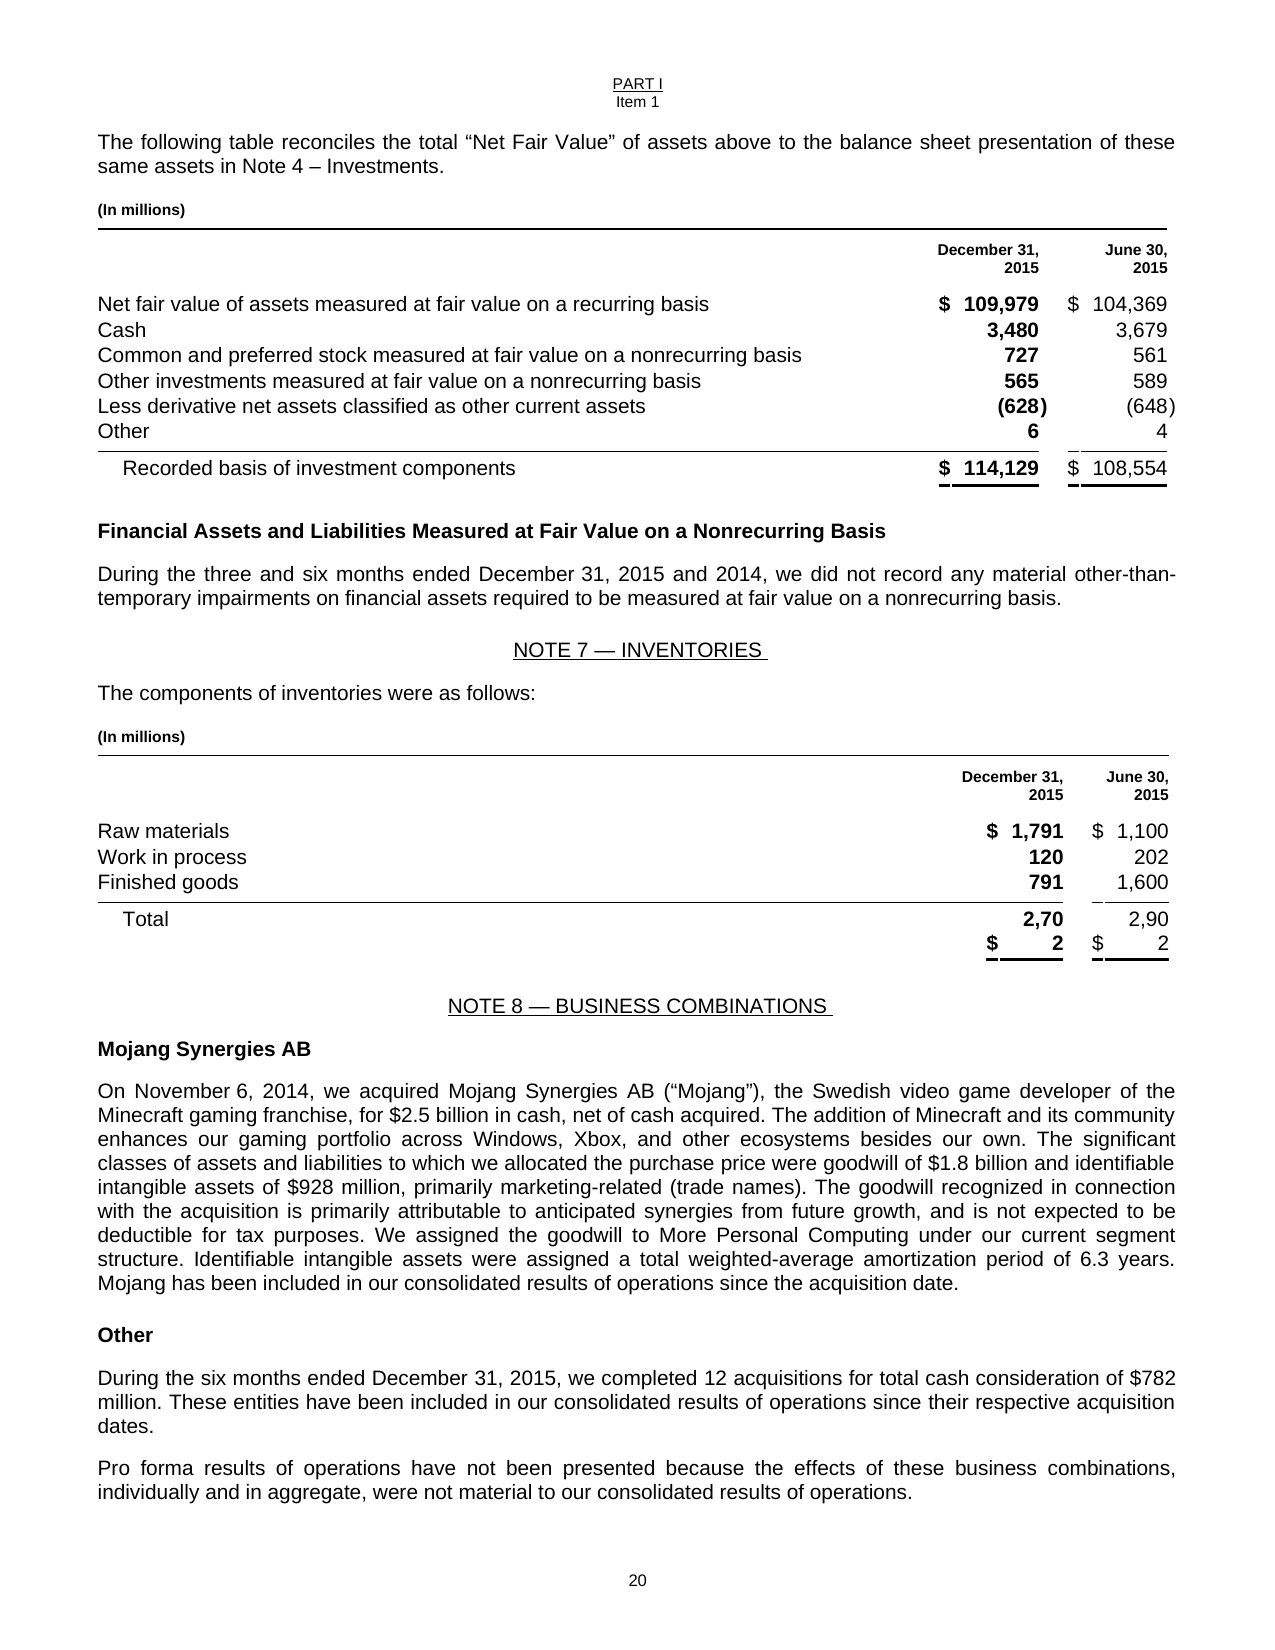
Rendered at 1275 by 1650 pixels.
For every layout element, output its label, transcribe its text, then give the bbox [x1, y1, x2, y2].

text During the six months ended December 31, 2015, we completed 12 acquisitions for total cash consideration of $782 million. These entities have been included in our consolidated results of operations since their respective acquisition dates. [97, 1366, 1177, 1437]
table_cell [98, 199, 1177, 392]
text NOTE 8 — BUSINESS COMBINATIONS [97, 994, 1177, 1018]
text Pro forma results of operations have not been presented because the effects of these business combinations, individually and in aggregate, were not material to our consolidated results of operations. [97, 1456, 1177, 1504]
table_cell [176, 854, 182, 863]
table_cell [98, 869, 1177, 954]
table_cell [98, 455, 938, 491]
text Other [97, 1323, 1177, 1347]
text Mojang Synergies AB [97, 1036, 1177, 1060]
text NOTE 7 — INVENTORIES [97, 638, 1177, 662]
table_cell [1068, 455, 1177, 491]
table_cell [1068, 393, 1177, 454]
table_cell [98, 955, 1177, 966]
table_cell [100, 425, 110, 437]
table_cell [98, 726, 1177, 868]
text Financial Assets and Liabilities Measured at Fair Value on a Nonrecurring Basis [97, 519, 1177, 543]
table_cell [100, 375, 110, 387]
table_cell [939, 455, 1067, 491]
text During the three and six months ended December 31, 2015 and 2014, we did not record any material other-than-temporary impairments on financial assets required to be measured at fair value on a nonrecurring basis. [97, 562, 1177, 610]
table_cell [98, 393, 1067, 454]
text On November 6, 2014, we acquired Mojang Synergies AB (“Mojang”), the Swedish video game developer of the Minecraft gaming franchise, for $2.5 billion in cash, net of cash acquired. The addition of Minecraft and its community enhances our gaming portfolio across Windows, Xbox, and other ecosystems besides our own. The significant classes of assets and liabilities to which we allocated the purchase price were goodwill of $1.8 billion and identifiable intangible assets of $928 million, primarily marketing-related (trade names). The goodwill recognized in connection with the acquisition is primarily attributable to anticipated synergies from future growth, and is not expected to be deductible for tax purposes. We assigned the goodwill to More Personal Computing under our current segment structure. Identifiable intangible assets were assigned a total weighted-average amortization period of 6.3 years. Mojang has been included in our consolidated results of operations since the acquisition date. [97, 1079, 1177, 1295]
text The following table reconciles the total “Net Fair Value” of assets above to the balance sheet presentation of these same assets in Note 4 – Investments. [97, 130, 1177, 178]
text The components of inventories were as follows: [97, 681, 1177, 704]
